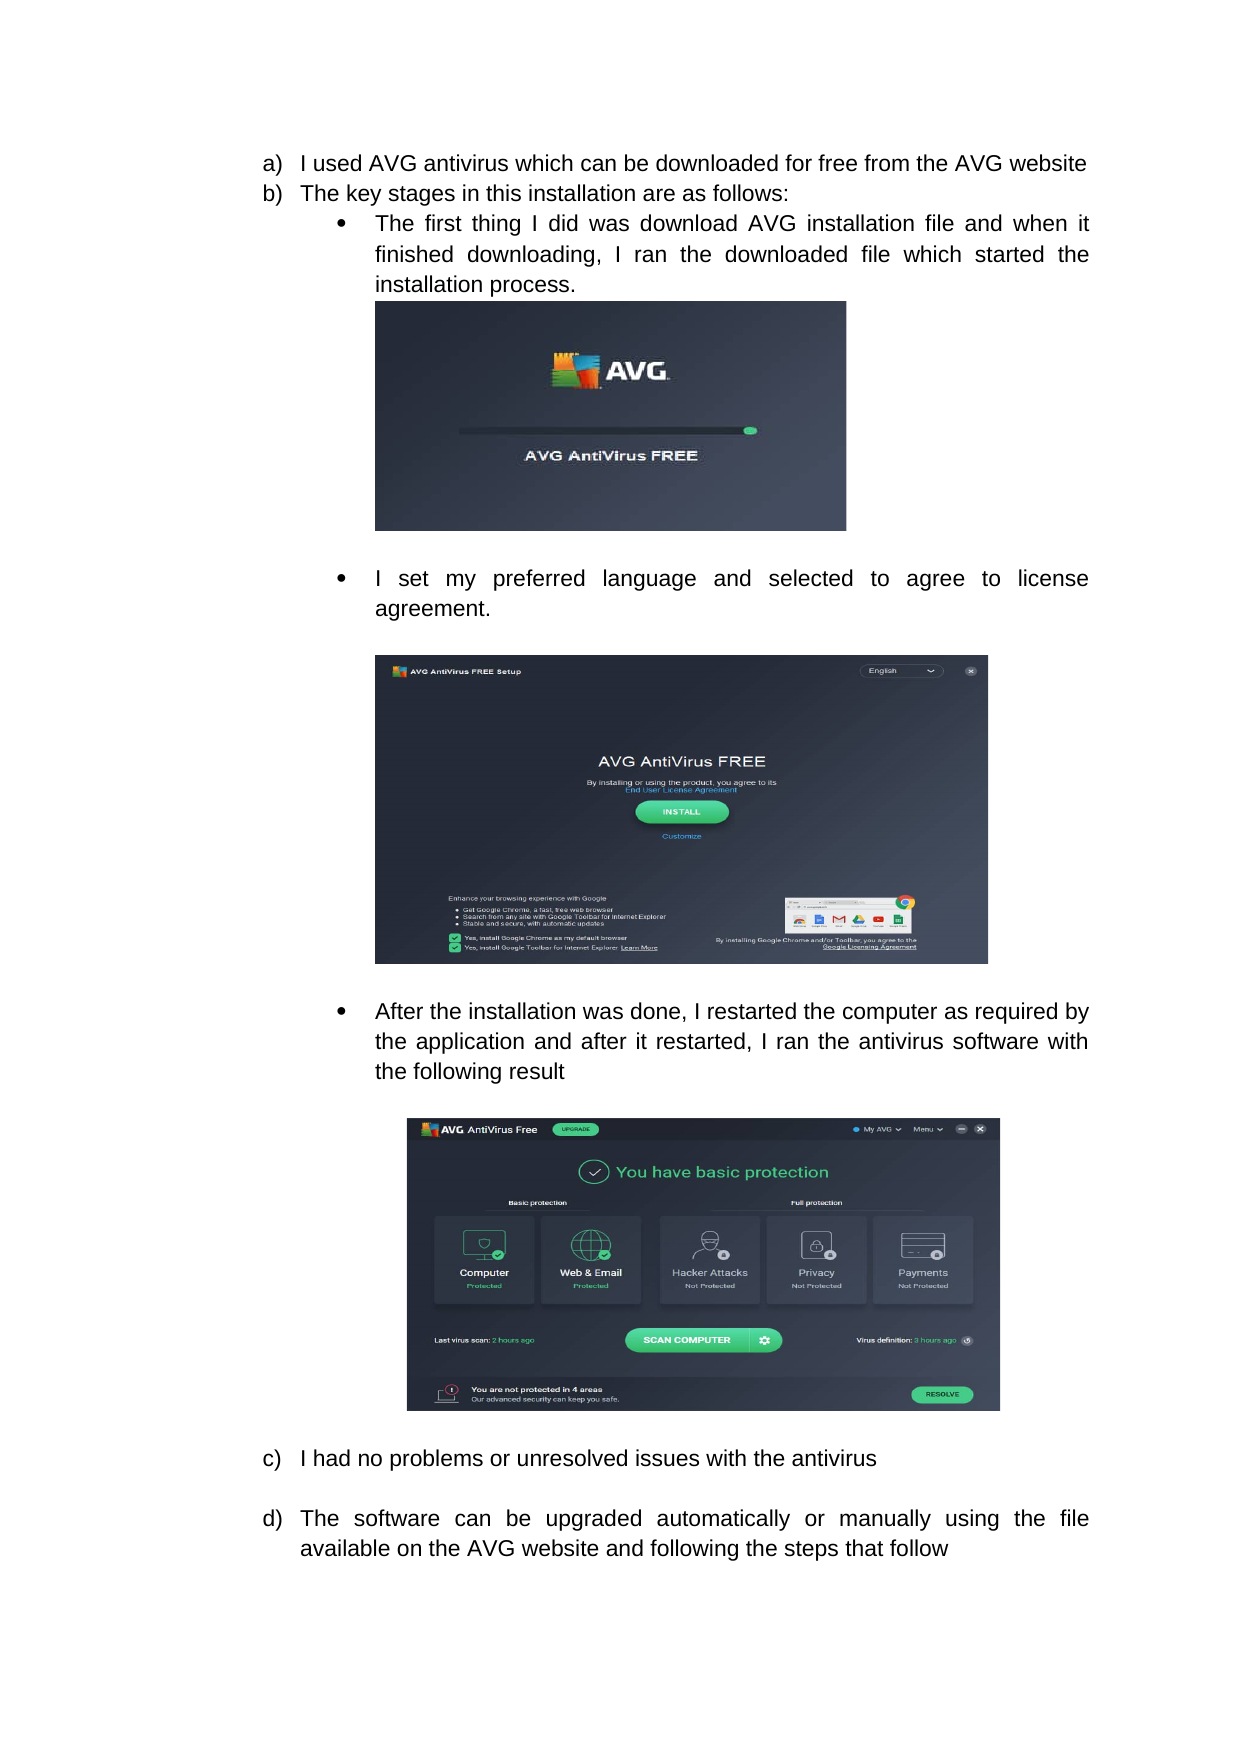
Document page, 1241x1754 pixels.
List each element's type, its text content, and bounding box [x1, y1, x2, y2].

list I had no problems or unresolved issues with the antivirus [262, 1444, 1090, 1471]
picture [375, 301, 847, 531]
list I set my preferred language and selected to agree to license agreement. [337, 564, 1090, 621]
list The software can be upgraded automatically or manually using the file available on the AVG website and following the steps that follow [262, 1505, 1090, 1561]
picture [406, 1118, 1001, 1411]
list The key stages in this installation are as follows: [262, 180, 1090, 207]
list The first thing I did was download AVG installation file and when it finished downloading, I ran the downloaded file which started the installation process. [337, 210, 1090, 297]
picture [375, 655, 989, 964]
list I used AVG antivirus which can be downloaded for free from the AVG website [262, 150, 1090, 176]
list After the installation was done, I restarted the computer as required by the application and after it restarted, I ran the antivirus software with the following result [337, 998, 1090, 1084]
